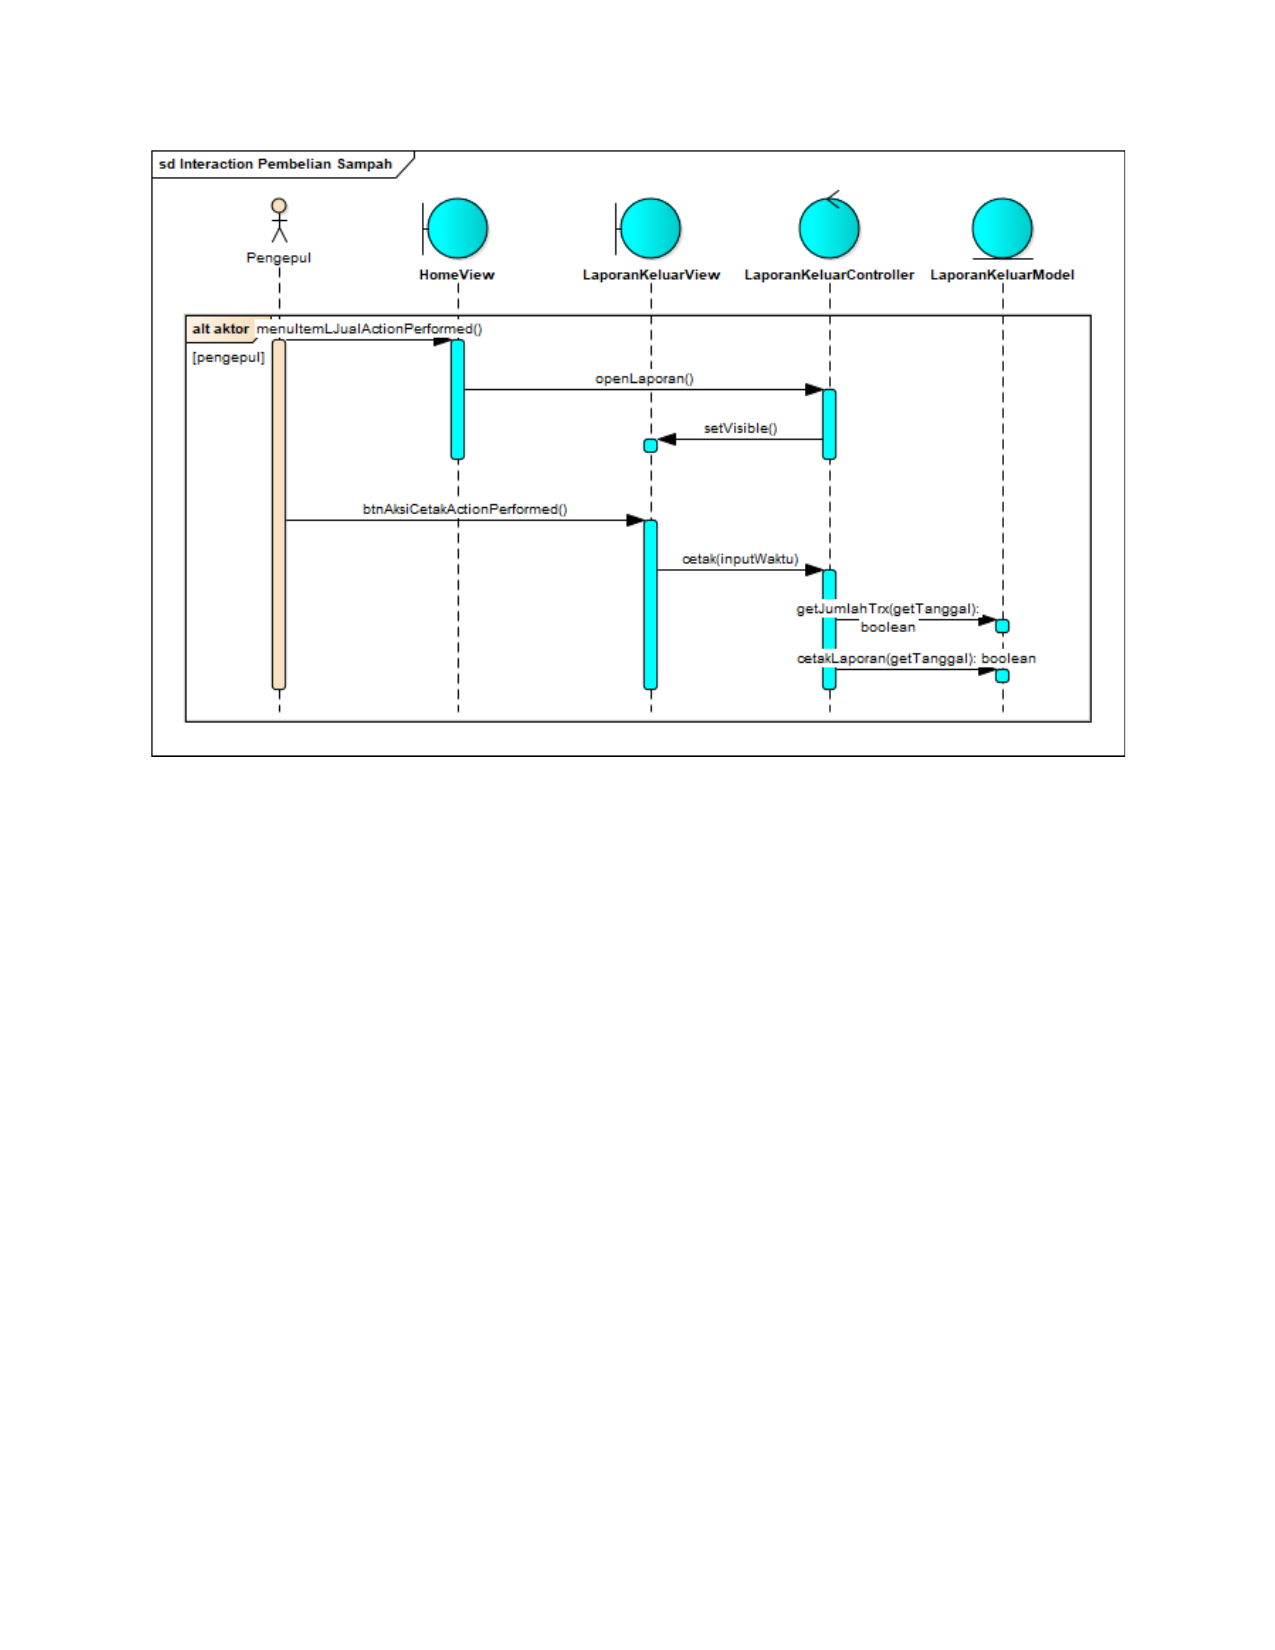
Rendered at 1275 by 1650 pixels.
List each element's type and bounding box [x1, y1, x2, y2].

picture [150, 150, 1125, 757]
